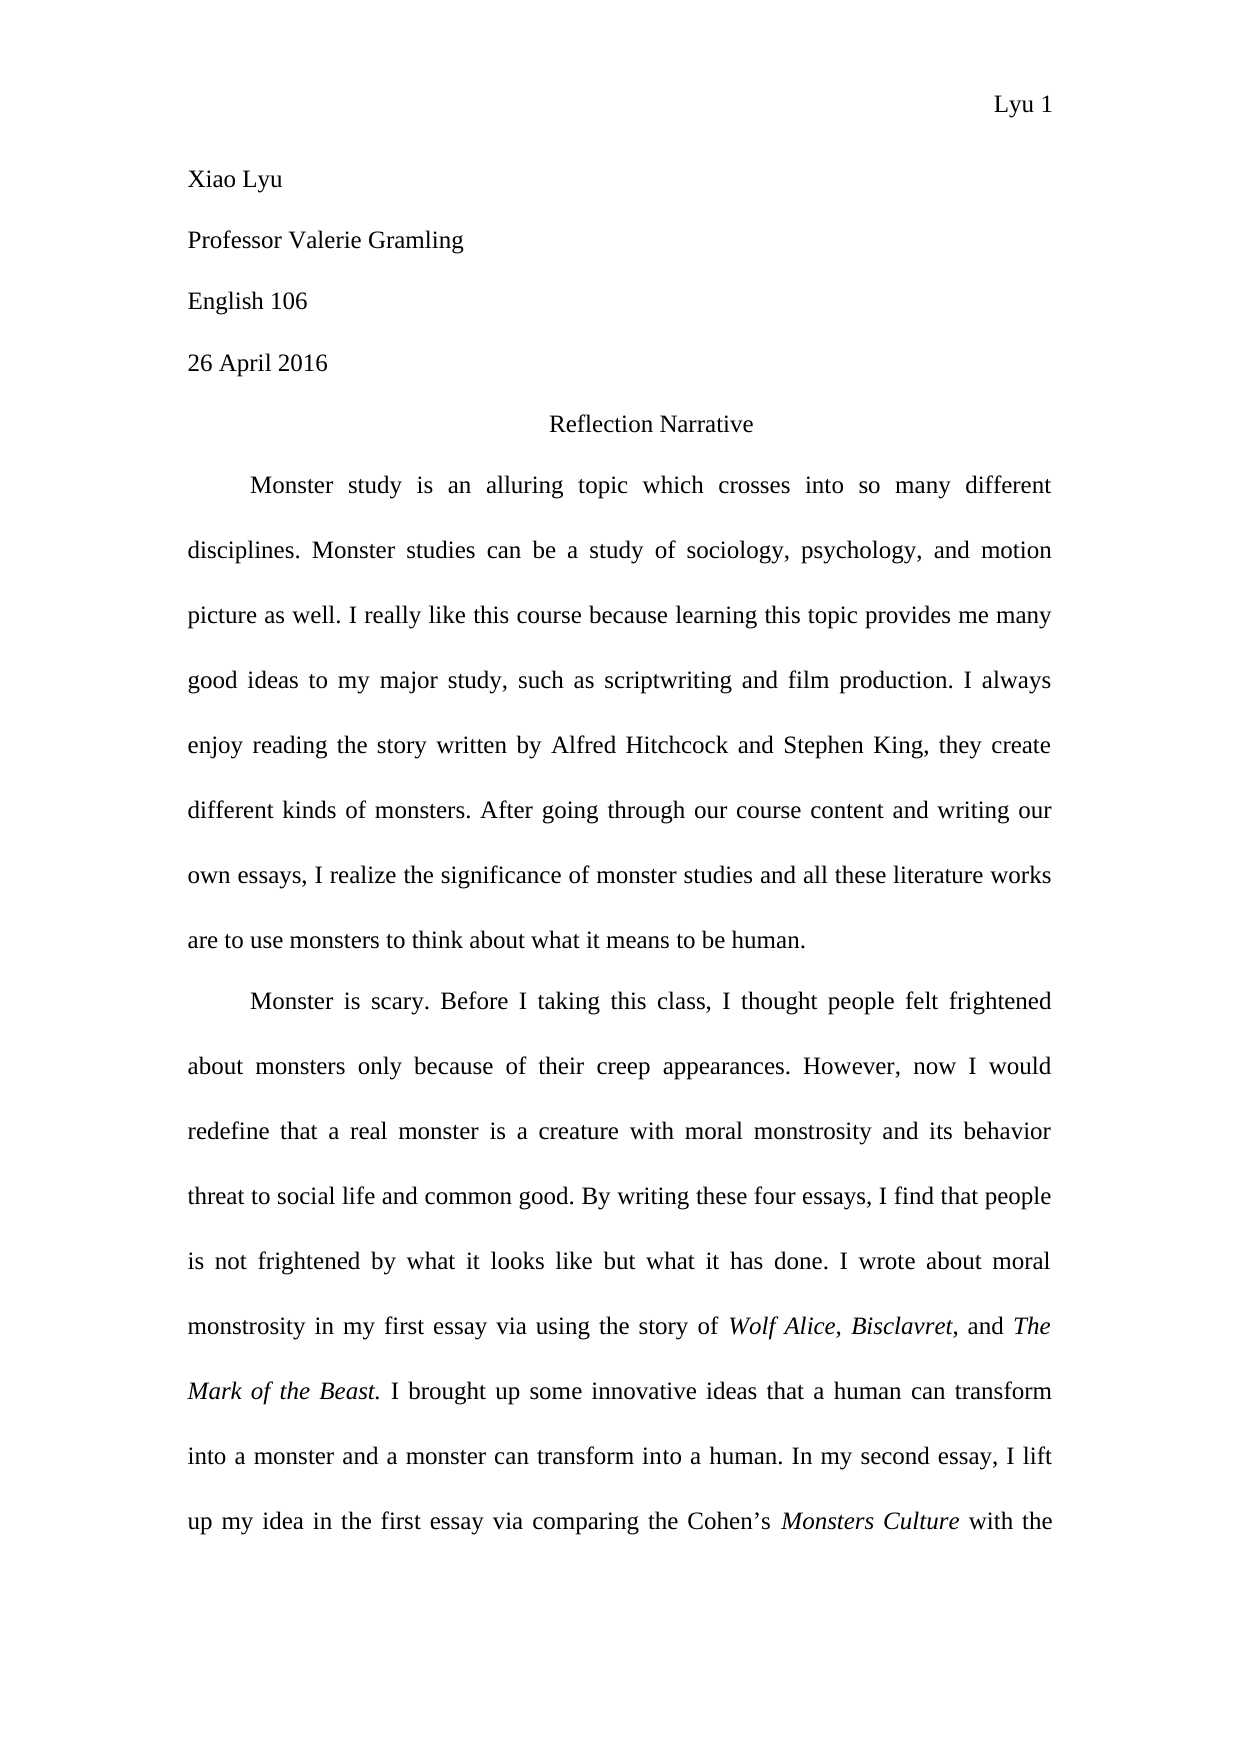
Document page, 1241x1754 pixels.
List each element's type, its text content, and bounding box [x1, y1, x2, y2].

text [187, 984, 1053, 1537]
text 26 April 2016 [187, 346, 1053, 378]
text Reflection Narrative [187, 407, 1053, 439]
text Xiao Lyu [187, 162, 1053, 194]
text English 106 [187, 284, 1053, 317]
text Monster study is an alluring topic which crosses into so many different disciplines. Monster studies can be a study of sociology, psychology, and motion picture as well. I really like this course because learning this topic provides me many good ideas to my major study, such as scriptwriting and film production. I always enjoy reading the story written by Alfred Hitchcock and Stephen King, they create different kinds of monsters. After going through our course content and writing our own essays, I realize the significance of monster studies and all these literature works are to use monsters to think about what it means to be human. [187, 468, 1053, 956]
text Professor Valerie Gramling [187, 223, 1053, 256]
